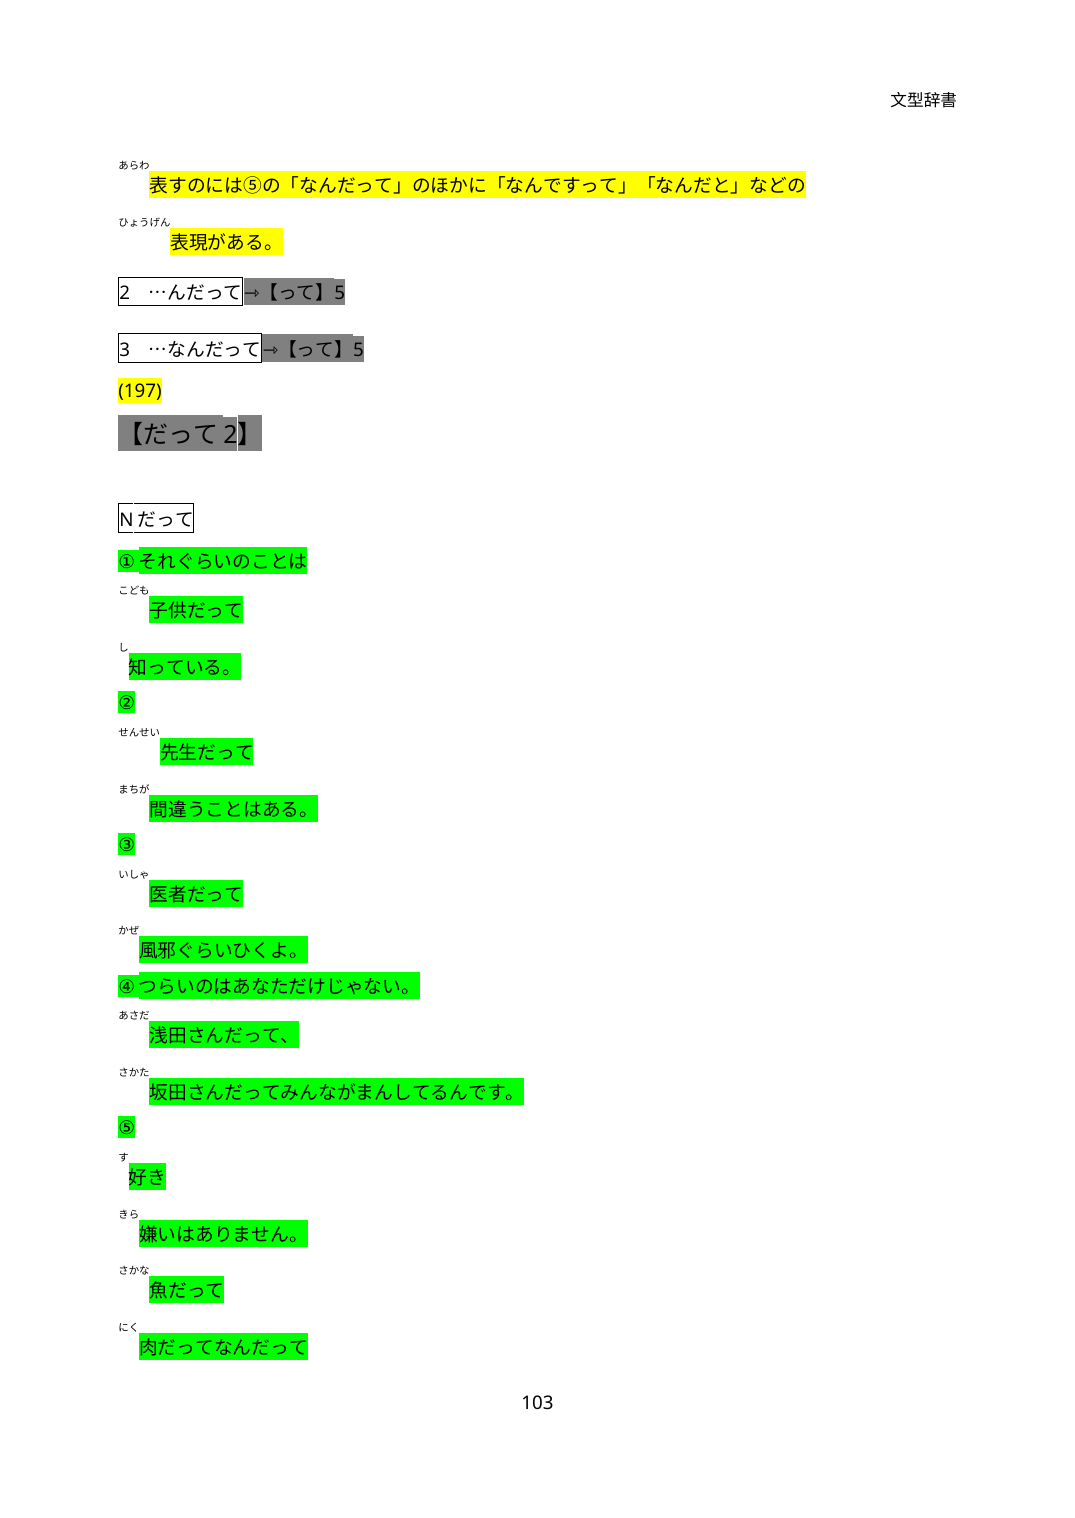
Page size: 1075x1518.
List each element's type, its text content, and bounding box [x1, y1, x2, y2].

subtitle 【だって2】 [118, 405, 957, 461]
